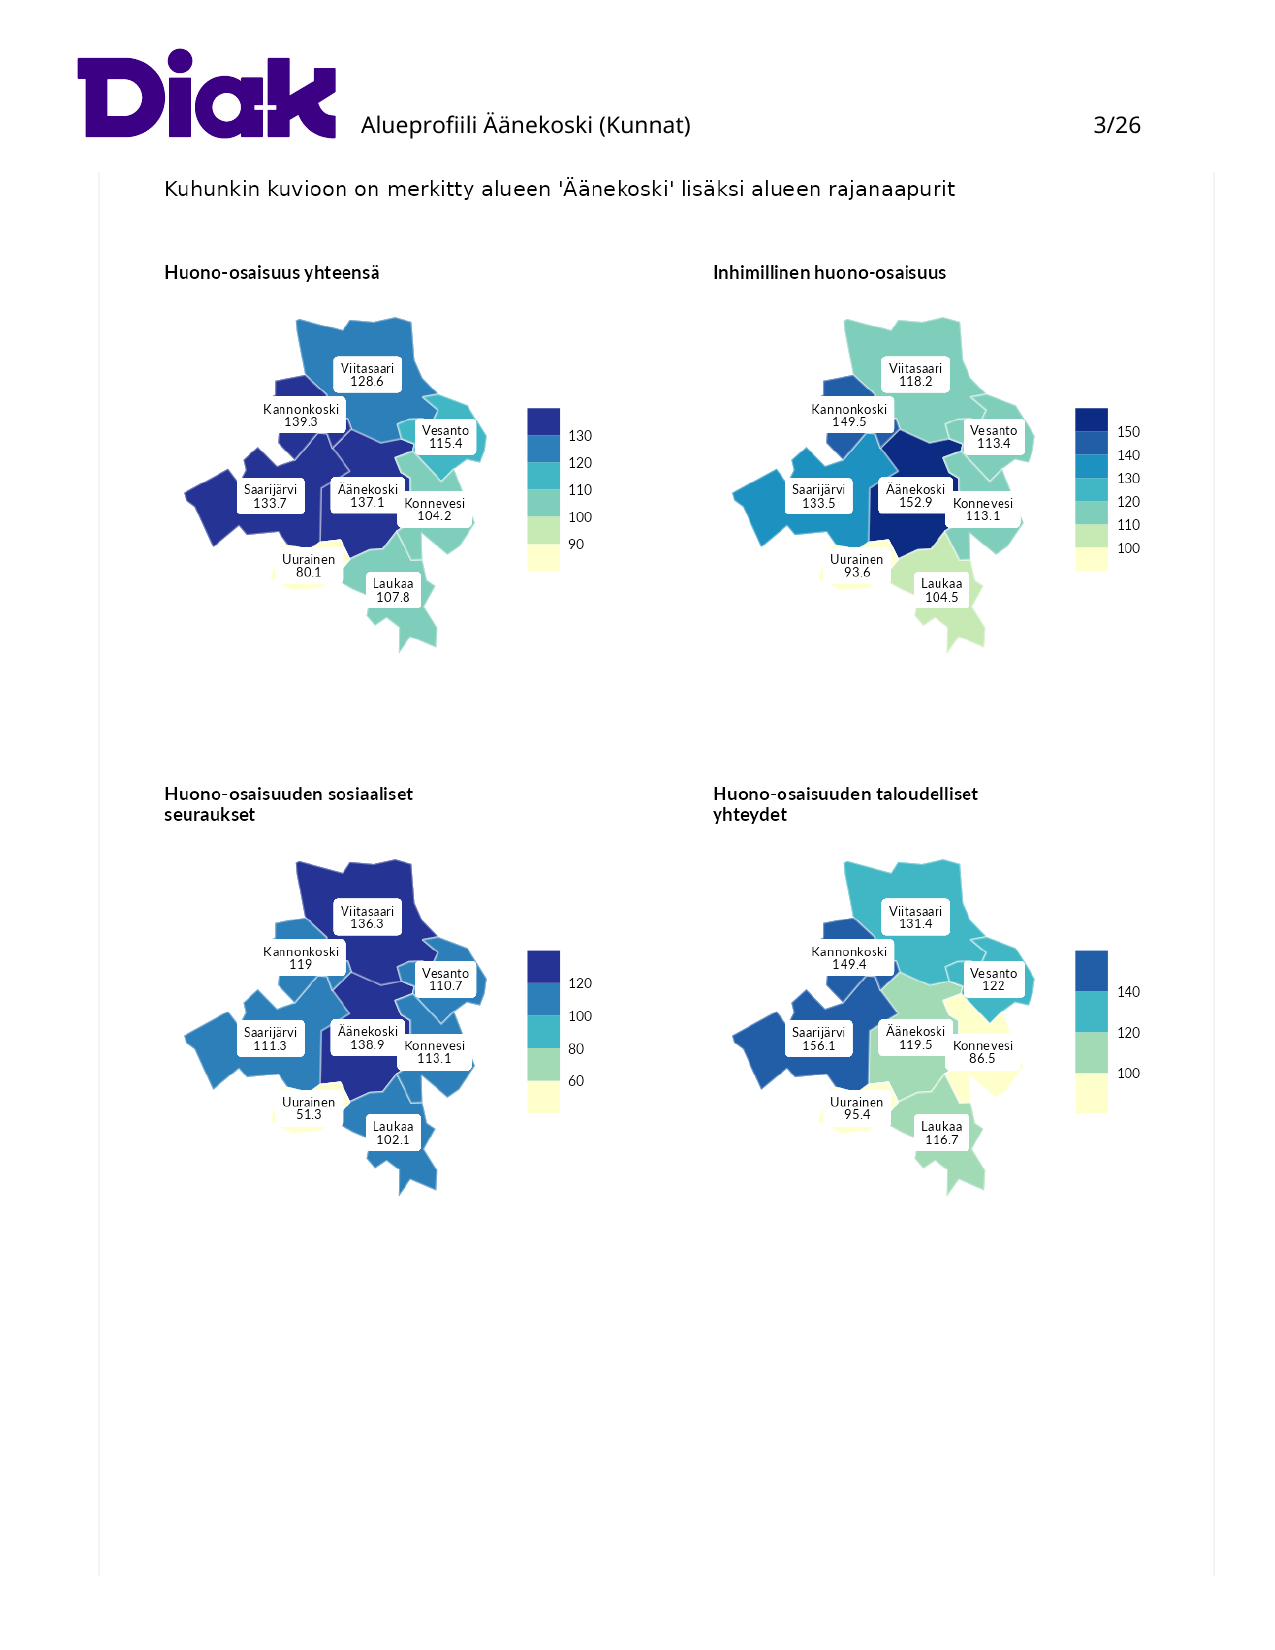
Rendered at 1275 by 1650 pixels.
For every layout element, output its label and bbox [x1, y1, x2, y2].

picture [93, 172, 1219, 1576]
